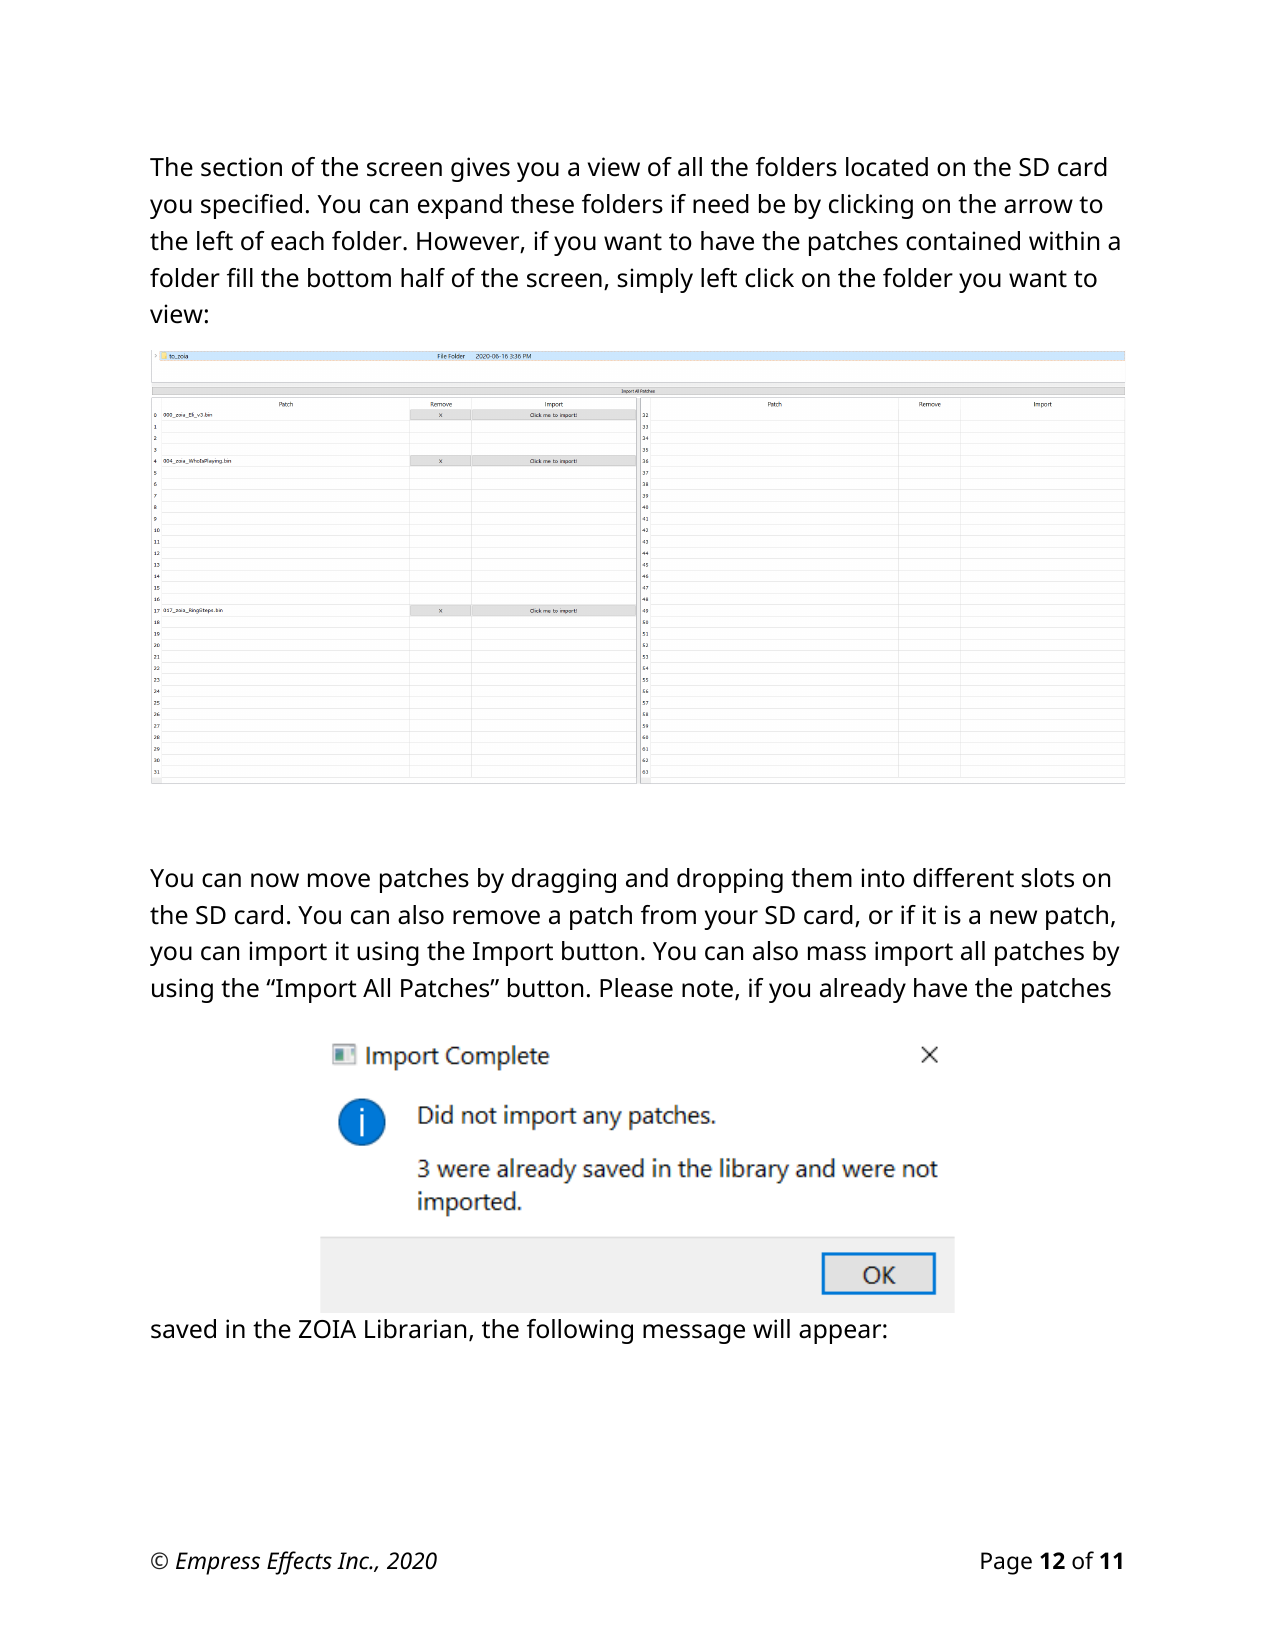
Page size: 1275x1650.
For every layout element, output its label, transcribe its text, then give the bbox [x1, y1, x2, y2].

text The section of the screen gives you a view of all the folders located on the SD card you specified. You can expand these folders if need be by clicking on the arrow to the left of each folder. However, if you want to have the patches contained within a folder fill the bottom half of the screen, simply left click on the folder you want to view: [150, 150, 1125, 331]
picture [320, 1033, 955, 1313]
picture [150, 350, 1125, 785]
